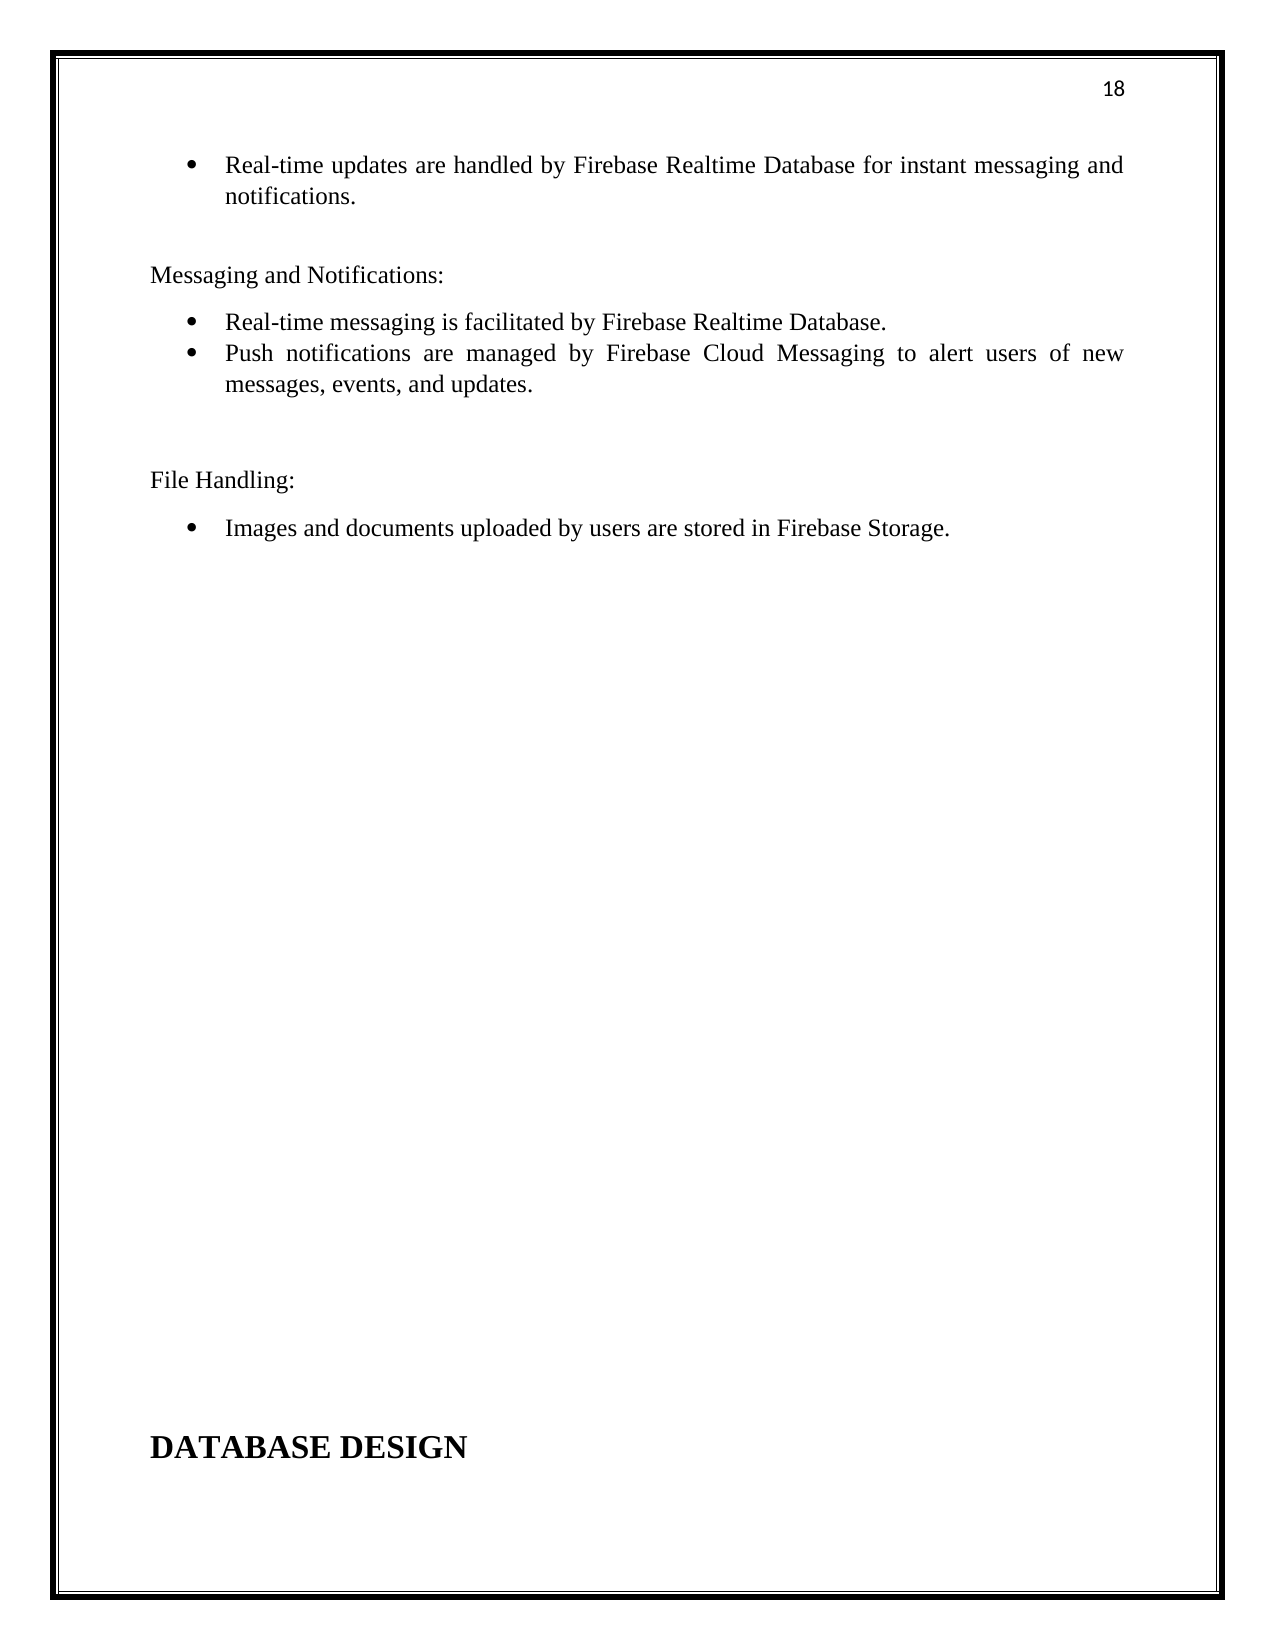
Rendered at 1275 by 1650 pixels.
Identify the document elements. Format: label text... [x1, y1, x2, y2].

subtitle DATABASE DESIGN [150, 1427, 1125, 1466]
list Real-time updates are handled by Firebase Realtime Database for instant messaging and notifications. [187, 150, 1125, 210]
text Messaging and Notifications: [150, 260, 1125, 288]
text File Handling: [150, 465, 1125, 494]
list Images and documents uploaded by users are stored in Firebase Storage. [187, 513, 1125, 541]
list Push notifications are managed by Firebase Cloud Messaging to alert users of new messages, events, and updates. [187, 338, 1125, 398]
list Real-time messaging is facilitated by Firebase Realtime Database. [187, 307, 1125, 336]
